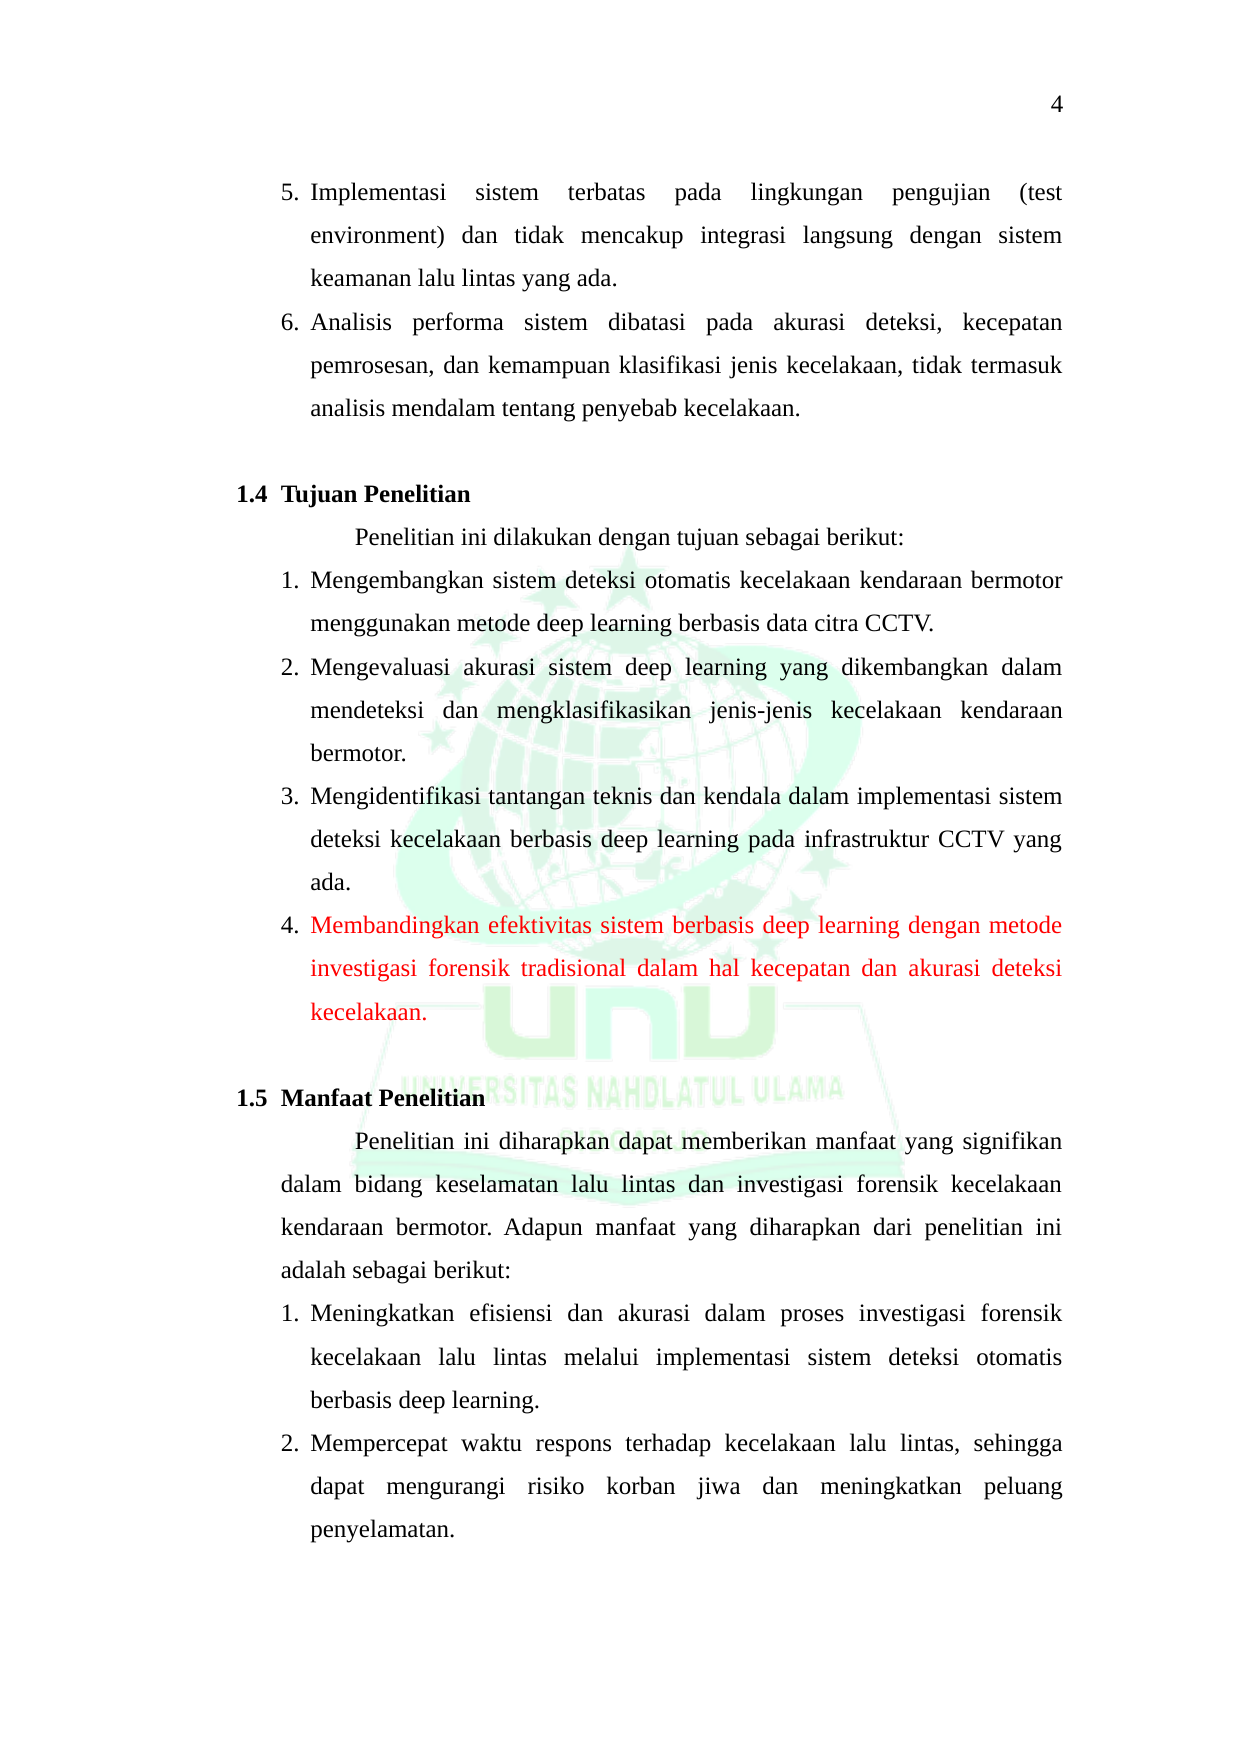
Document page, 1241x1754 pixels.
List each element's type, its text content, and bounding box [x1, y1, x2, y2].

list Mengembangkan sistem deteksi otomatis kecelakaan kendaraan bermotor menggunakan metode deep learning berbasis data citra CCTV. [281, 565, 1063, 637]
list Meningkatkan efisiensi dan akurasi dalam proses investigasi forensik kecelakaan lalu lintas melalui implementasi sistem deteksi otomatis berbasis deep learning. [281, 1298, 1063, 1413]
list Mengidentifikasi tantangan teknis dan kendala dalam implementasi sistem deteksi kecelakaan berbasis deep learning pada infrastruktur CCTV yang ada. [281, 781, 1063, 896]
text Penelitian ini diharapkan dapat memberikan manfaat yang signifikan dalam bidang keselamatan lalu lintas dan investigasi forensik kecelakaan kendaraan bermotor. Adapun manfaat yang diharapkan dari penelitian ini adalah sebagai berikut: [281, 1126, 1063, 1284]
subtitle Manfaat Penelitian [236, 1083, 1063, 1112]
subtitle Tujuan Penelitian [236, 479, 1063, 508]
list Implementasi sistem terbatas pada lingkungan pengujian (test environment) dan tidak mencakup integrasi langsung dengan sistem keamanan lalu lintas yang ada. [281, 177, 1063, 292]
text Penelitian ini dilakukan dengan tujuan sebagai berikut: [281, 522, 1063, 551]
list Membandingkan efektivitas sistem berbasis deep learning dengan metode investigasi forensik tradisional dalam hal kecepatan dan akurasi deteksi kecelakaan. [281, 910, 1063, 1025]
list Mempercepat waktu respons terhadap kecelakaan lalu lintas, sehingga dapat mengurangi risiko korban jiwa dan meningkatkan peluang penyelamatan. [281, 1428, 1063, 1543]
list Analisis performa sistem dibatasi pada akurasi deteksi, kecepatan pemrosesan, dan kemampuan klasifikasi jenis kecelakaan, tidak termasuk analisis mendalam tentang penyebab kecelakaan. [281, 307, 1063, 422]
list Mengevaluasi akurasi sistem deep learning yang dikembangkan dalam mendeteksi dan mengklasifikasikan jenis-jenis kecelakaan kendaraan bermotor. [281, 652, 1063, 767]
